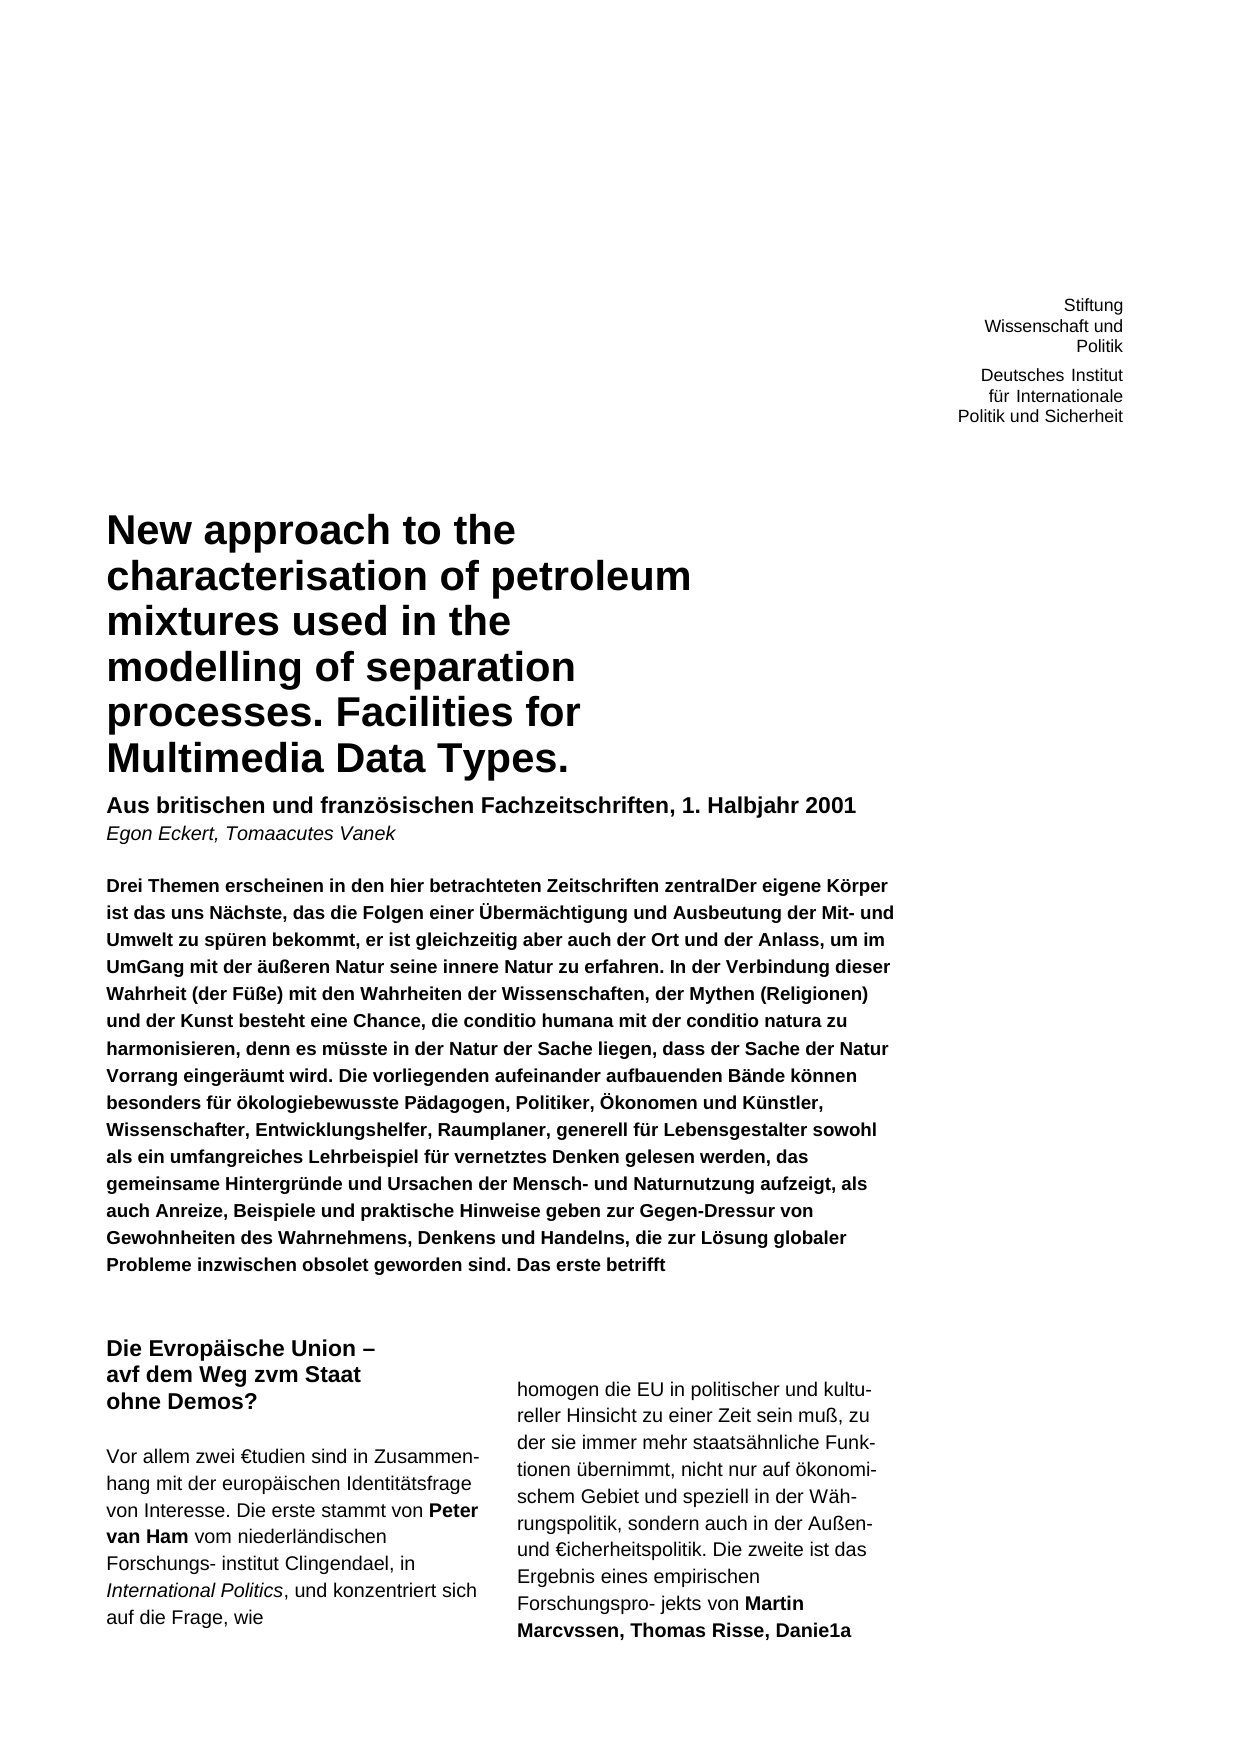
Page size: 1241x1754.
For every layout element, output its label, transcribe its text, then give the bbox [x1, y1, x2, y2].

text New approach to the characterisation of petroleum mixtures used in the modelling of separation processes. Facilities for Multimedia Data Types. [106, 508, 718, 781]
subtitle Vor allem zwei €tudien sind in Zusammen- hang mit der europäischen Identitätsfrage von Interesse. Die erste stammt von Peter van Ham vom niederländischen Forschungs- institut Clingendael, in International Politics, und konzentriert sich auf die Frage, wie [106, 1445, 490, 1628]
text Egon Eckert, Tomaacutes Vanek [106, 822, 1134, 845]
subtitle Aus britischen und französischen Fachzeitschriften, 1. Halbjahr 2001 [106, 792, 1134, 818]
text Stiftung Wissenschaft und [982, 295, 1123, 336]
subtitle Die Evropäische Union – avf dem Weg zvm Staat ohne Demos? [106, 1334, 376, 1414]
text Drei Themen erscheinen in den hier betrachteten Zeitschriften zentralDer eigene Körper ist das uns Nächste, das die Folgen einer Übermächtigung und Ausbeutung der Mit- und Umwelt zu spüren bekommt, er ist gleichzeitig aber auch der Ort und der Anlass, um im UmGang mit der äußeren Natur seine innere Natur zu erfahren. In der Verbindung dieser Wahrheit (der Füße) mit den Wahrheiten der Wissenschaften, der Mythen (Religionen) und der Kunst besteht eine Chance, die conditio humana mit der conditio natura zu harmonisieren, denn es müsste in der Natur der Sache liegen, dass der Sache der Natur Vorrang eingeräumt wird. Die vorliegenden aufeinander aufbauenden Bände können besonders für ökologiebewusste Pädagogen, Politiker, Ökonomen und Künstler, Wissenschafter, Entwicklungshelfer, Raumplaner, generell für Lebensgestalter sowohl als ein umfangreiches Lehrbeispiel für vernetztes Denken gelesen werden, das gemeinsame Hintergründe und Ursachen der Mensch- und Naturnutzung aufzeigt, als auch Anreize, Beispiele und praktische Hinweise geben zur Gegen-Dressur von Gewohnheiten des Wahrnehmens, Denkens und Handelns, die zur Lösung globaler Probleme inzwischen obsolet geworden sind. Das erste betrifft [106, 875, 897, 1276]
text Deutsches Institut für Internationale Politik und Sicherheit [949, 365, 1123, 426]
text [517, 1377, 901, 1641]
text Politik [94, 336, 1123, 356]
